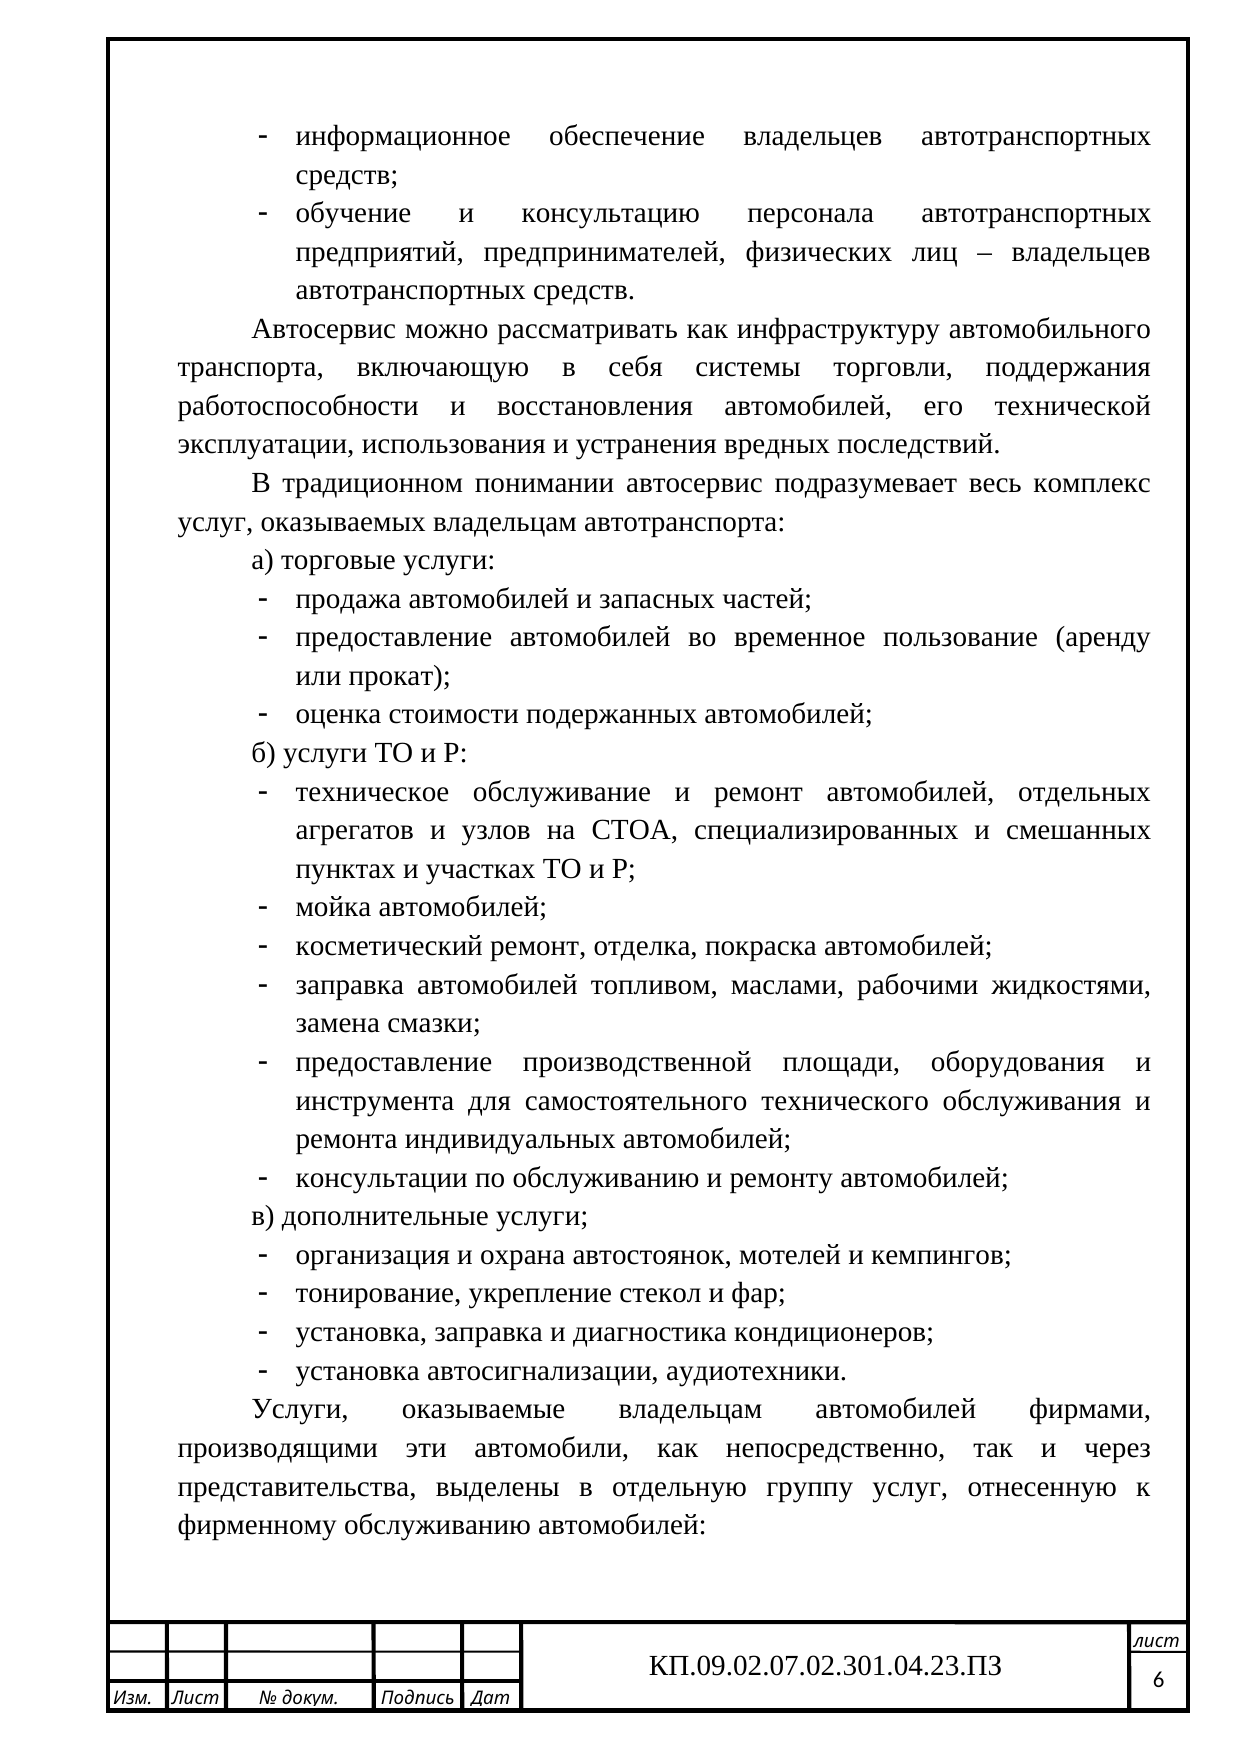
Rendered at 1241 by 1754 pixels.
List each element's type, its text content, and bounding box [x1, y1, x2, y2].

list предоставление производственной площади, оборудования и инструмента для самостоятельного технического обслуживания и ремонта индивидуальных автомобилей; [258, 1044, 1152, 1155]
list оценка стоимости подержанных автомобилей; [258, 697, 1152, 730]
list установка автосигнализации, аудиотехники. [258, 1353, 1152, 1387]
list заправка автомобилей топливом, маслами, рабочими жидкостями, замена смазки; [258, 967, 1152, 1039]
text В традиционном понимании автосервис подразумевает весь комплекс услуг, оказываемых владельцам автотранспорта: [177, 465, 1152, 537]
text Услуги, оказываемые владельцам автомобилей фирмами, производящими эти автомобили, как непосредственно, так и через представительства, выделены в отдельную группу услуг, отнесенную к фирменному обслуживанию автомобилей: [177, 1392, 1152, 1541]
text в) дополнительные услуги; [177, 1198, 1152, 1232]
list техническое обслуживание и ремонт автомобилей, отдельных агрегатов и узлов на СТОА, специализированных и смешанных пунктах и участках ТО и Р; [258, 774, 1152, 884]
list обучение и консультацию персонала автотранспортных предприятий, предпринимателей, физических лиц – владельцев автотранспортных средств. [258, 195, 1152, 306]
list тонирование, укрепление стекол и фар; [258, 1276, 1152, 1309]
list информационное обеспечение владельцев автотранспортных средств; [258, 118, 1152, 190]
list предоставление автомобилей во временное пользование (аренду или прокат); [258, 619, 1152, 692]
list организация и охрана автостоянок, мотелей и кемпингов; [258, 1237, 1152, 1271]
text Автосервис можно рассматривать как инфраструктуру автомобильного транспорта, включающую в себя системы торговли, поддержания работоспособности и восстановления автомобилей, его технической эксплуатации, использования и устранения вредных последствий. [177, 311, 1152, 460]
list косметический ремонт, отделка, покраска автомобилей; [258, 928, 1152, 962]
text б) услуги ТО и Р: [177, 735, 1152, 769]
list продажа автомобилей и запасных частей; [258, 581, 1152, 614]
text а) торговые услуги: [177, 542, 1152, 576]
list установка, заправка и диагностика кондиционеров; [258, 1314, 1152, 1348]
list консультации по обслуживанию и ремонту автомобилей; [258, 1160, 1152, 1193]
list мойка автомобилей; [258, 889, 1152, 923]
